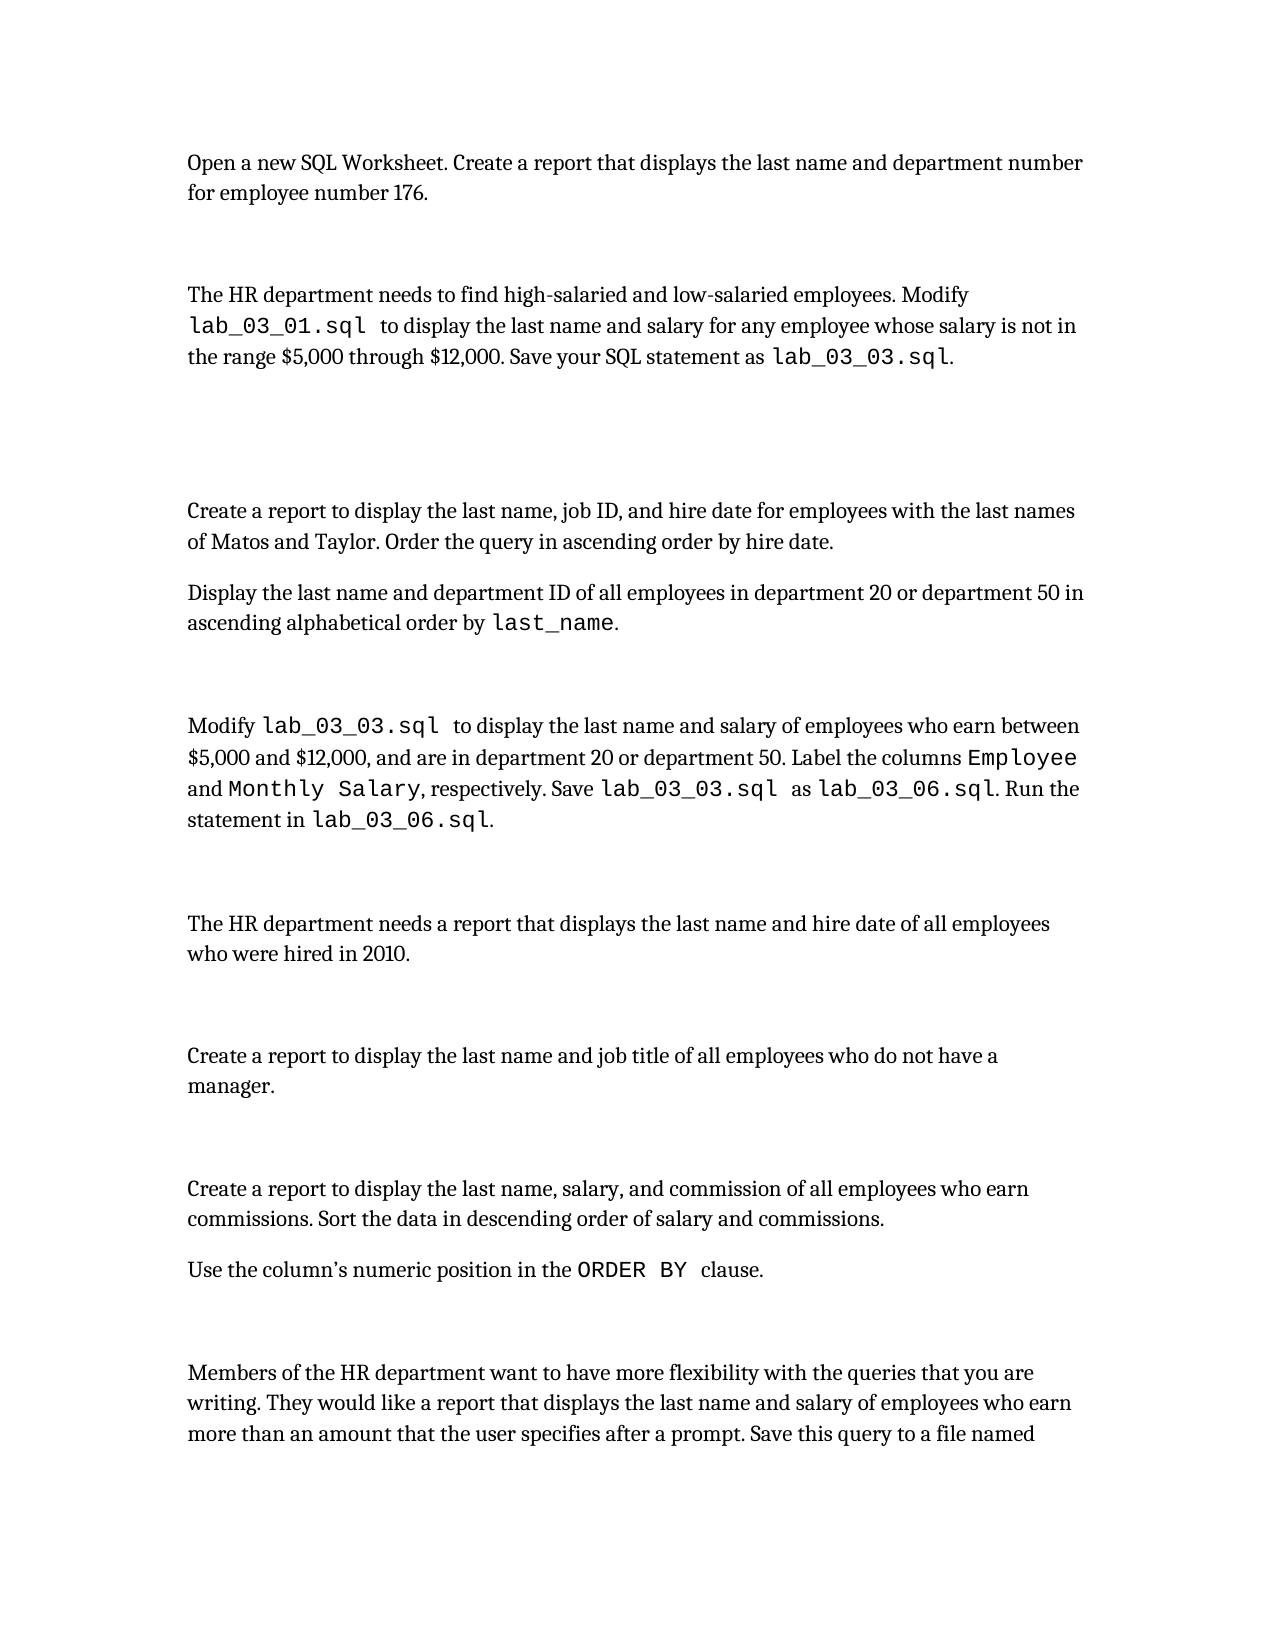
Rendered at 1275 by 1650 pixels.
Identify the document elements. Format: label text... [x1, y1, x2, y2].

text The HR department needs a report that displays the last name and hire date of all employees who were hired in 2010. [187, 911, 1087, 967]
text Display the last name and department ID of all employees in department 20 or department 50 in ascending alphabetical order by last_name. [187, 579, 1087, 637]
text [187, 1360, 1087, 1447]
text Use the column’s numeric position in the ORDER BY clause. [187, 1257, 1087, 1284]
text The HR department needs to find high-salaried and low-salaried employees. Modify lab_03_01.sql to display the last name and salary for any employee whose salary is not in the range $5,000 through $12,000. Save your SQL statement as lab_03_03.sql. [187, 282, 1087, 371]
text Modify lab_03_03.sql to display the last name and salary of employees who earn between $5,000 and $12,000, and are in department 20 or department 50. Label the columns Employee and Monthly Salary, respectively. Save lab_03_03.sql as lab_03_06.sql. Run the statement in lab_03_06.sql. [187, 713, 1087, 835]
text Create a report to display the last name, salary, and commission of all employees who earn commissions. Sort the data in descending order of salary and commissions. [187, 1175, 1087, 1232]
text Open a new SQL Worksheet. Create a report that displays the last name and department number for employee number 176. [187, 150, 1087, 207]
text Create a report to display the last name, job ID, and hire date for employees with the last names of Matos and Taylor. Order the query in ascending order by hire date. [187, 498, 1087, 555]
text Create a report to display the last name and job title of all employees who do not have a manager. [187, 1043, 1087, 1099]
